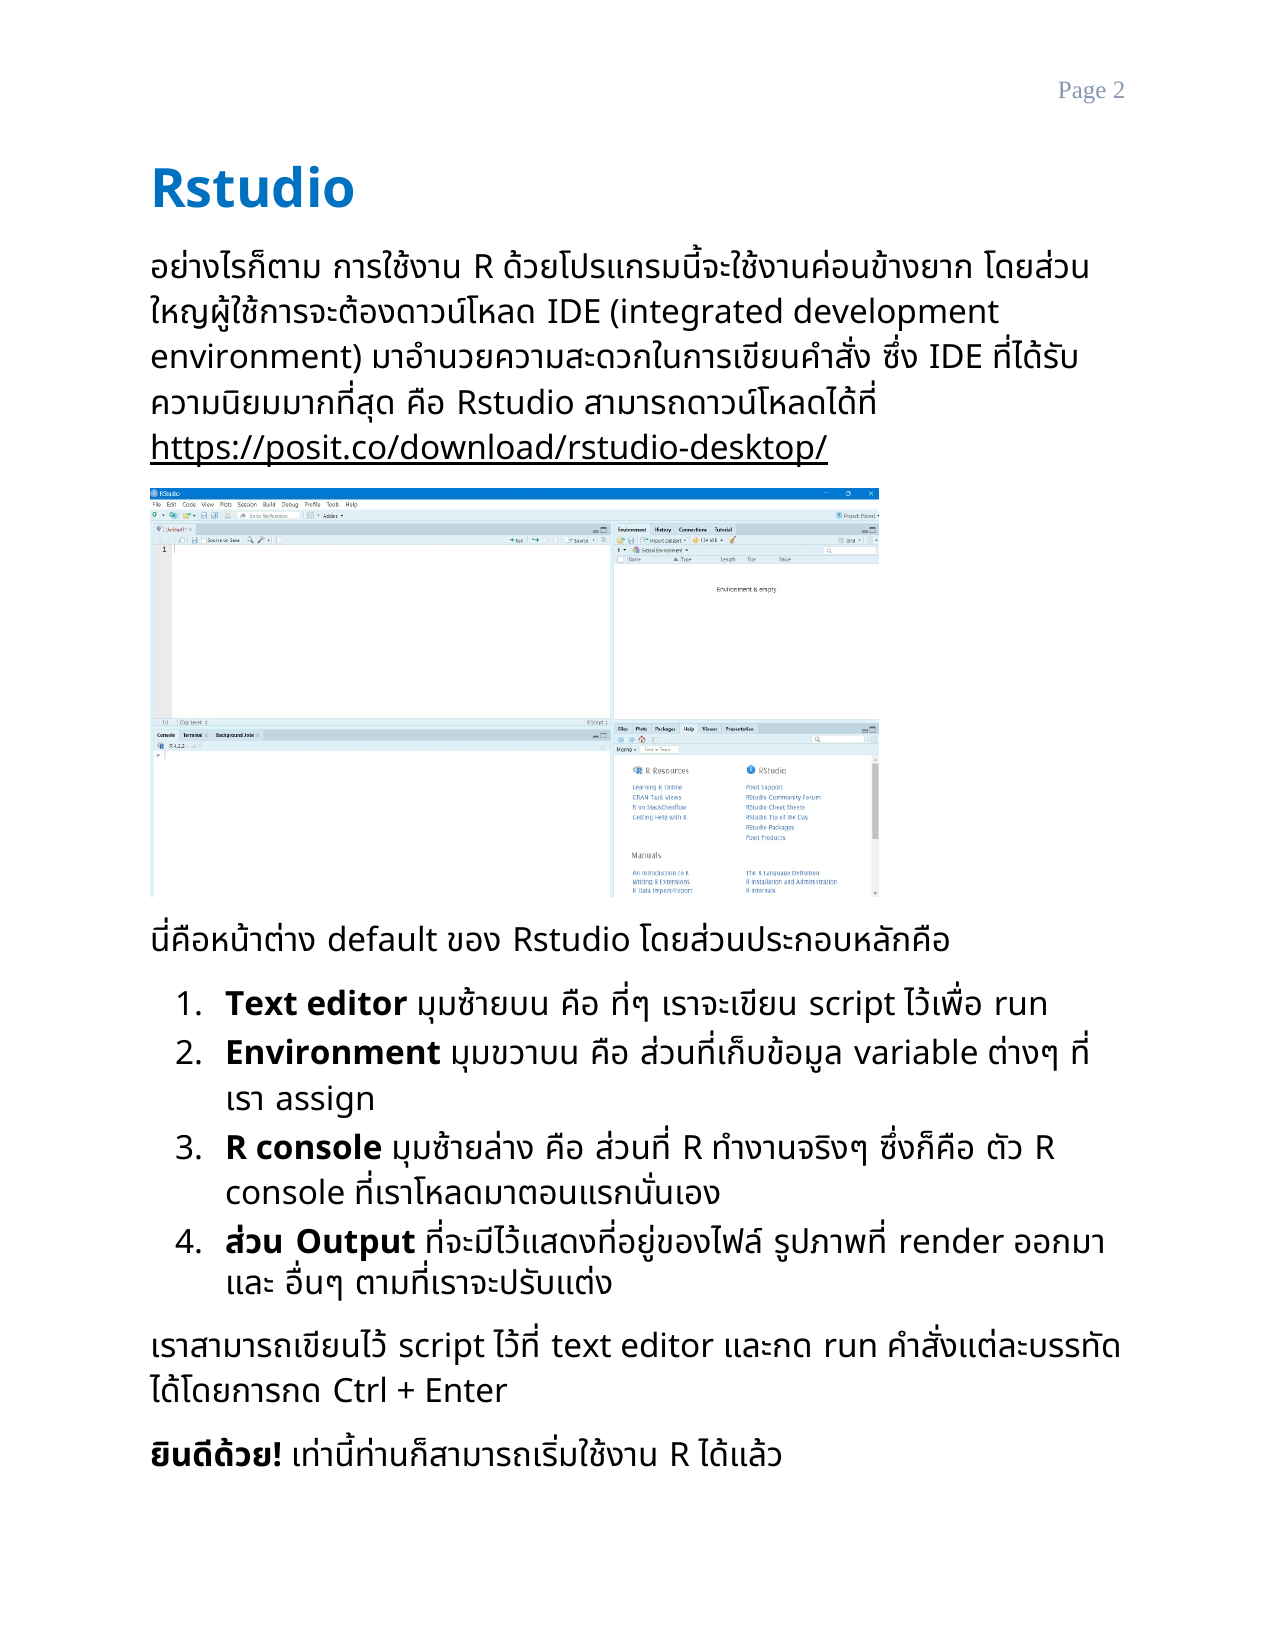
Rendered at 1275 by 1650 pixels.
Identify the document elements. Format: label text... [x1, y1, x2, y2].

picture [150, 488, 879, 897]
list Environment มุมขวาบน คือ ส่วนที่เก็บข้อมูล variable ต่างๆ ที่เรา assign [175, 1029, 1125, 1120]
subtitle Rstudio [150, 150, 1125, 224]
list ส่วน Output ที่จะมีไว้แสดงที่อยู่ของไฟล์ รูปภาพที่ render ออกมา และ อื่นๆ ตามที่เราจะปรับแต่ง [175, 1218, 1125, 1303]
text นี่คือหน้าต่าง default ของ Rstudio โดยส่วนประกอบหลักคือ [150, 916, 1125, 961]
text เราสามารถเขียนไว้ script ไว้ที่ text editor และกด run คำสั่งแต่ละบรรทัดได้โดยการกด Ctrl + Enter [150, 1321, 1125, 1412]
list Text editor มุมซ้ายบน คือ ที่ๆ เราจะเขียน script ไว้เพื่อ run [175, 980, 1125, 1025]
list R console มุมซ้ายล่าง คือ ส่วนที่ R ทำงานจริงๆ ซึ่งก็คือ ตัว R console ที่เราโหลดมาตอนแรกนั่นเอง [175, 1124, 1125, 1214]
text อย่างไรก็ตาม การใช้งาน R ด้วยโปรแกรมนี้จะใช้งานค่อนข้างยาก โดยส่วนใหญผู้ใช้การจะต้องดาวน์โหลด IDE (integrated development environment) มาอำนวยความสะดวกในการเขียนคำสั่ง ซึ่ง IDE ที่ได้รับความนิยมมากที่สุด คือ Rstudio สามารถดาวน์โหลดได้ที่ https://posit.co/download/rstudio-desktop/ [150, 242, 1125, 469]
text ยินดีด้วย! เท่านี้ท่านก็สามารถเริ่มใช้งาน R ได้แล้ว [150, 1431, 1125, 1476]
